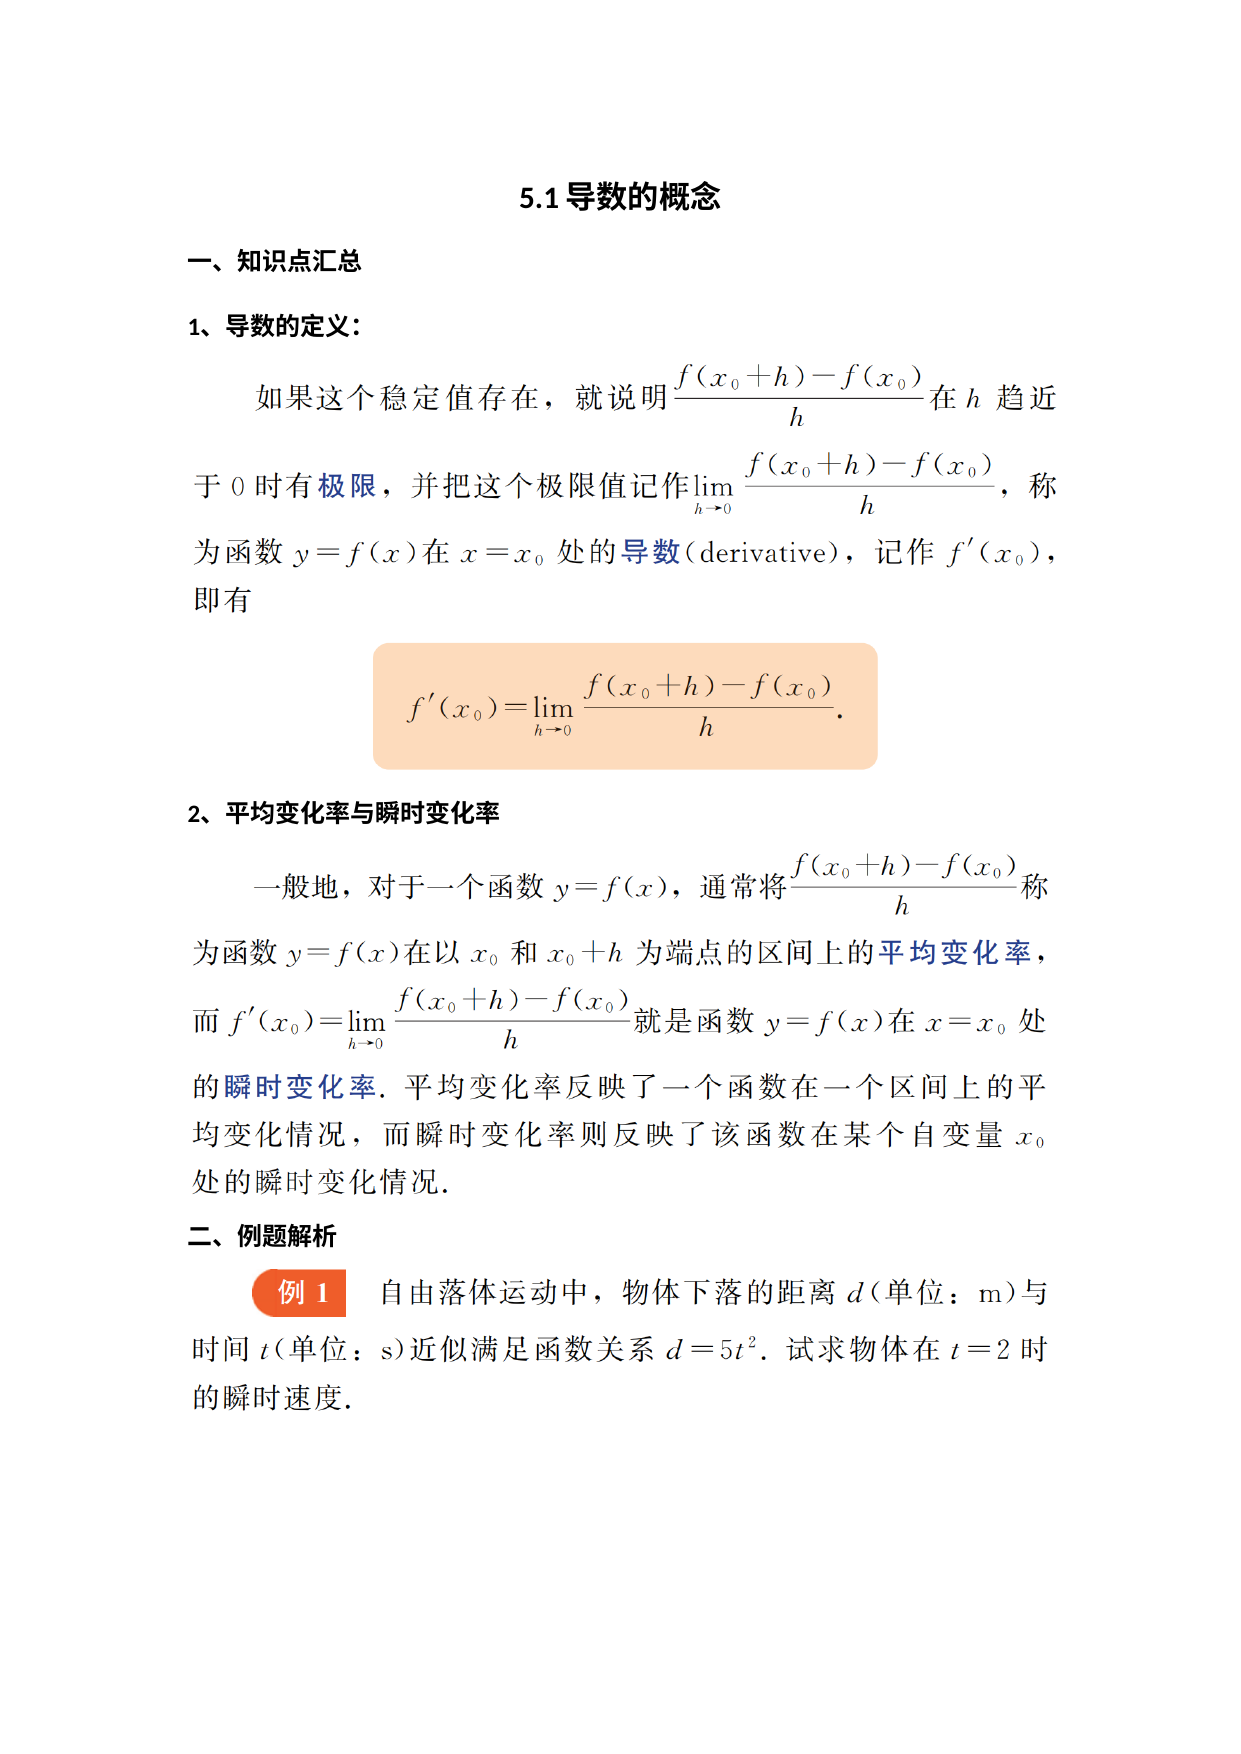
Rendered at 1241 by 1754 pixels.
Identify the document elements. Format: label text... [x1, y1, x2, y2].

list 平均变化率与瞬时变化率 [187, 779, 1053, 844]
text 5.1导数的概念 [187, 162, 1053, 227]
list 知识点汇总 [187, 227, 1053, 292]
picture [187, 357, 1060, 772]
picture [187, 844, 1052, 1199]
picture [187, 1267, 1051, 1418]
list 1、导数的定义： [187, 292, 1053, 357]
list 例题解析 [187, 1202, 1053, 1267]
